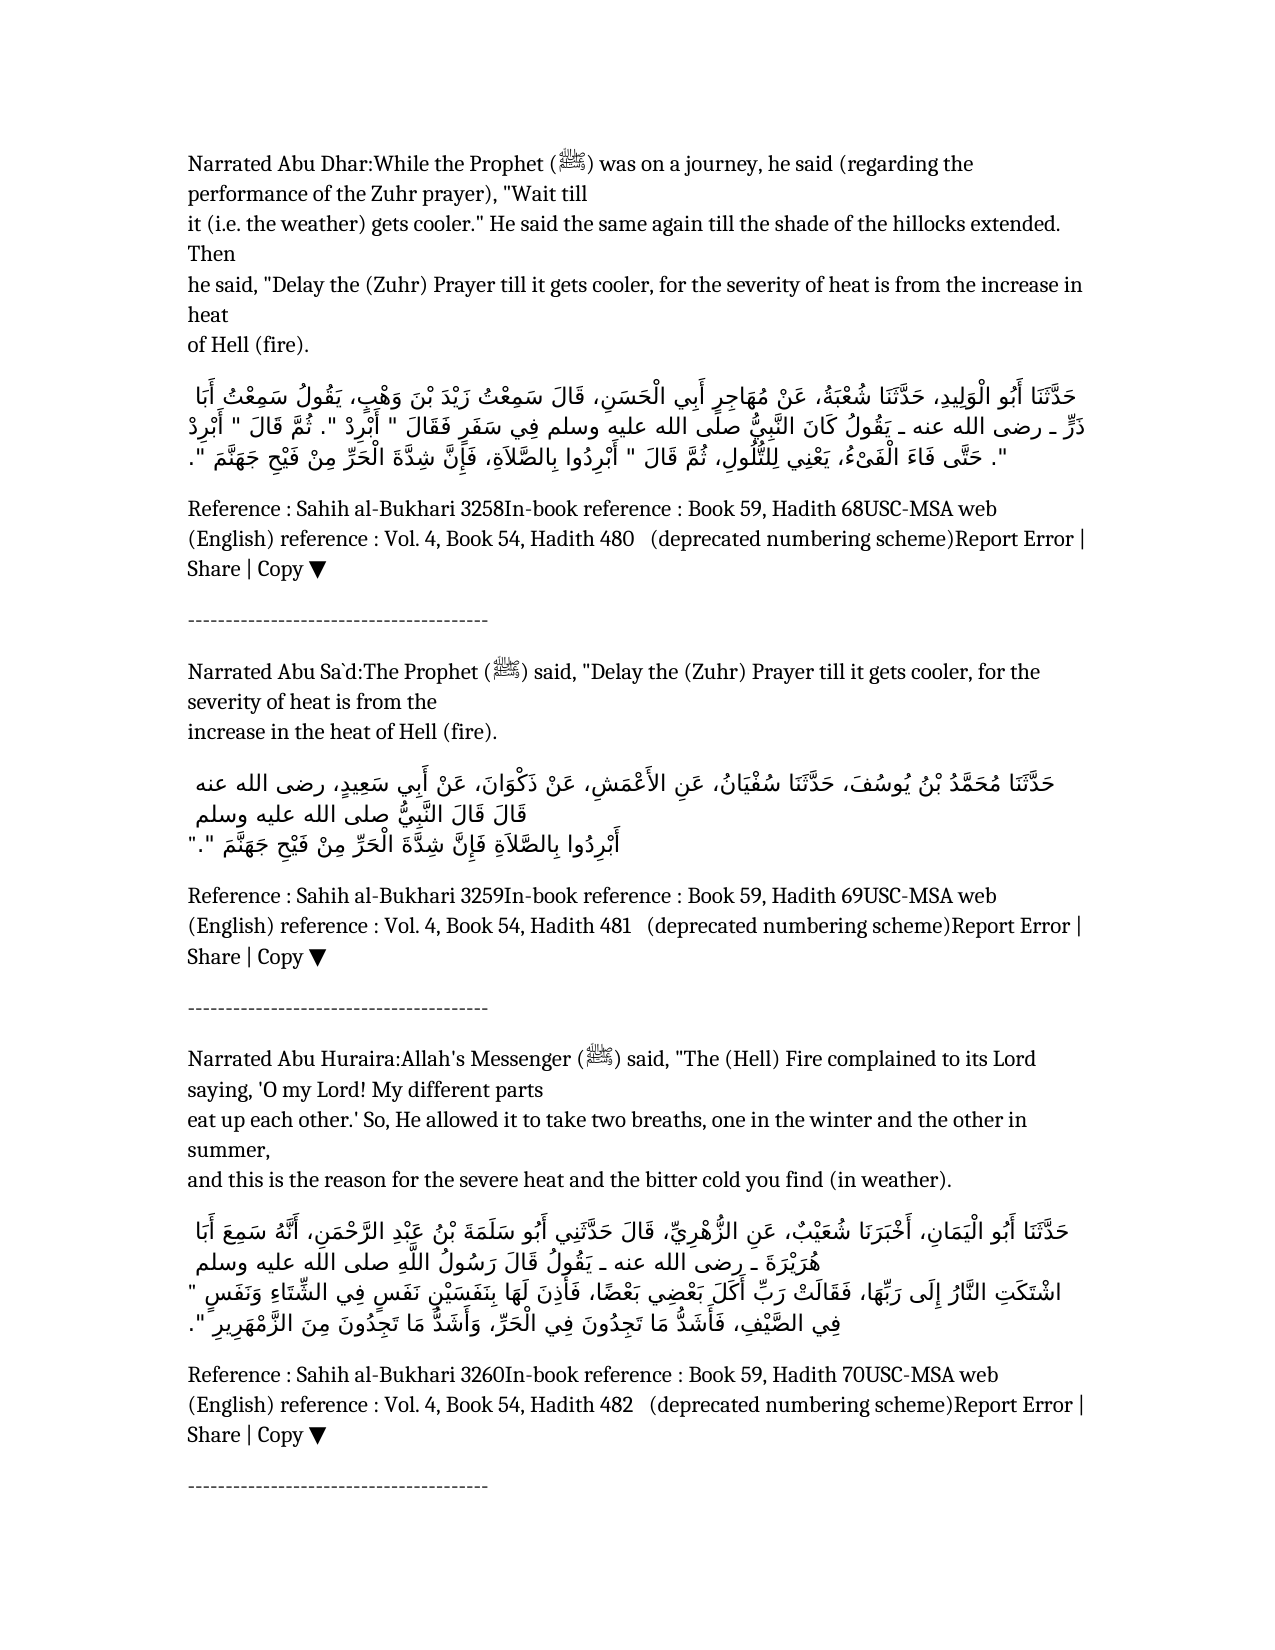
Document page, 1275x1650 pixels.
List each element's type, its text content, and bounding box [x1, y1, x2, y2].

text Reference : Sahih al-Bukhari 3260In-book reference : Book 59, Hadith 70USC-MSA web (English) reference : Vol. 4, Book 54, Hadith 482 (deprecated numbering scheme)Report Error | Share | Copy ▼ [187, 1362, 1087, 1448]
text Narrated Abu Huraira:Allah's Messenger (ﷺ) said, "The (Hell) Fire complained to its Lord saying, 'O my Lord! My different parts eat up each other.' So, He allowed it to take two breaths, one in the winter and the other in summer, and this is the reason for the severe heat and the bitter cold you find (in weather). [187, 1046, 1087, 1193]
text Narrated Abu Sa`d:The Prophet (ﷺ) said, "Delay the (Zuhr) Prayer till it gets cooler, for the severity of heat is from the increase in the heat of Hell (fire). [187, 658, 1087, 746]
text Reference : Sahih al-Bukhari 3258In-book reference : Book 59, Hadith 68USC-MSA web (English) reference : Vol. 4, Book 54, Hadith 480 (deprecated numbering scheme)Report Error | Share | Copy ▼ [187, 496, 1087, 582]
text حَدَّثَنَا أَبُو الْوَلِيدِ، حَدَّثَنَا شُعْبَةُ، عَنْ مُهَاجِرٍ أَبِي الْحَسَنِ، قَالَ سَمِعْتُ زَيْدَ بْنَ وَهْبٍ، يَقُولُ سَمِعْتُ أَبَا ذَرٍّ ـ رضى الله عنه ـ يَقُولُ كَانَ النَّبِيُّ صلى الله عليه وسلم فِي سَفَرٍ فَقَالَ ‏"‏ أَبْرِدْ ‏"‏‏.‏ ثُمَّ قَالَ ‏"‏ أَبْرِدْ ‏"‏‏.‏ حَتَّى فَاءَ الْفَىْءُ، يَعْنِي لِلتُّلُولِ، ثُمَّ قَالَ ‏"‏ أَبْرِدُوا بِالصَّلاَةِ، فَإِنَّ شِدَّةَ الْحَرِّ مِنْ فَيْحِ جَهَنَّمَ ‏"‏‏.‏ [187, 383, 1087, 471]
text Narrated Abu Dhar:While the Prophet (ﷺ) was on a journey, he said (regarding the performance of the Zuhr prayer), "Wait till it (i.e. the weather) gets cooler." He said the same again till the shade of the hillocks extended. Then he said, "Delay the (Zuhr) Prayer till it gets cooler, for the severity of heat is from the increase in heat of Hell (fire). [187, 150, 1087, 358]
text ---------------------------------------- [187, 607, 1087, 633]
text ---------------------------------------- [187, 1473, 1087, 1499]
text حَدَّثَنَا مُحَمَّدُ بْنُ يُوسُفَ، حَدَّثَنَا سُفْيَانُ، عَنِ الأَعْمَشِ، عَنْ ذَكْوَانَ، عَنْ أَبِي سَعِيدٍ، رضى الله عنه قَالَ قَالَ النَّبِيُّ صلى الله عليه وسلم ‏ "‏ أَبْرِدُوا بِالصَّلاَةِ فَإِنَّ شِدَّةَ الْحَرِّ مِنْ فَيْحِ جَهَنَّمَ ‏"‏‏.‏ [187, 770, 1087, 858]
text ---------------------------------------- [187, 994, 1087, 1021]
text Reference : Sahih al-Bukhari 3259In-book reference : Book 59, Hadith 69USC-MSA web (English) reference : Vol. 4, Book 54, Hadith 481 (deprecated numbering scheme)Report Error | Share | Copy ▼ [187, 883, 1087, 970]
text حَدَّثَنَا أَبُو الْيَمَانِ، أَخْبَرَنَا شُعَيْبٌ، عَنِ الزُّهْرِيِّ، قَالَ حَدَّثَنِي أَبُو سَلَمَةَ بْنُ عَبْدِ الرَّحْمَنِ، أَنَّهُ سَمِعَ أَبَا هُرَيْرَةَ ـ رضى الله عنه ـ يَقُولُ قَالَ رَسُولُ اللَّهِ صلى الله عليه وسلم ‏ "‏ اشْتَكَتِ النَّارُ إِلَى رَبِّهَا، فَقَالَتْ رَبِّ أَكَلَ بَعْضِي بَعْضًا، فَأَذِنَ لَهَا بِنَفَسَيْنِ نَفَسٍ فِي الشِّتَاءِ وَنَفَسٍ فِي الصَّيْفِ، فَأَشَدُّ مَا تَجِدُونَ فِي الْحَرِّ، وَأَشَدُّ مَا تَجِدُونَ مِنَ الزَّمْهَرِيرِ ‏"‏‏.‏ [187, 1218, 1087, 1337]
